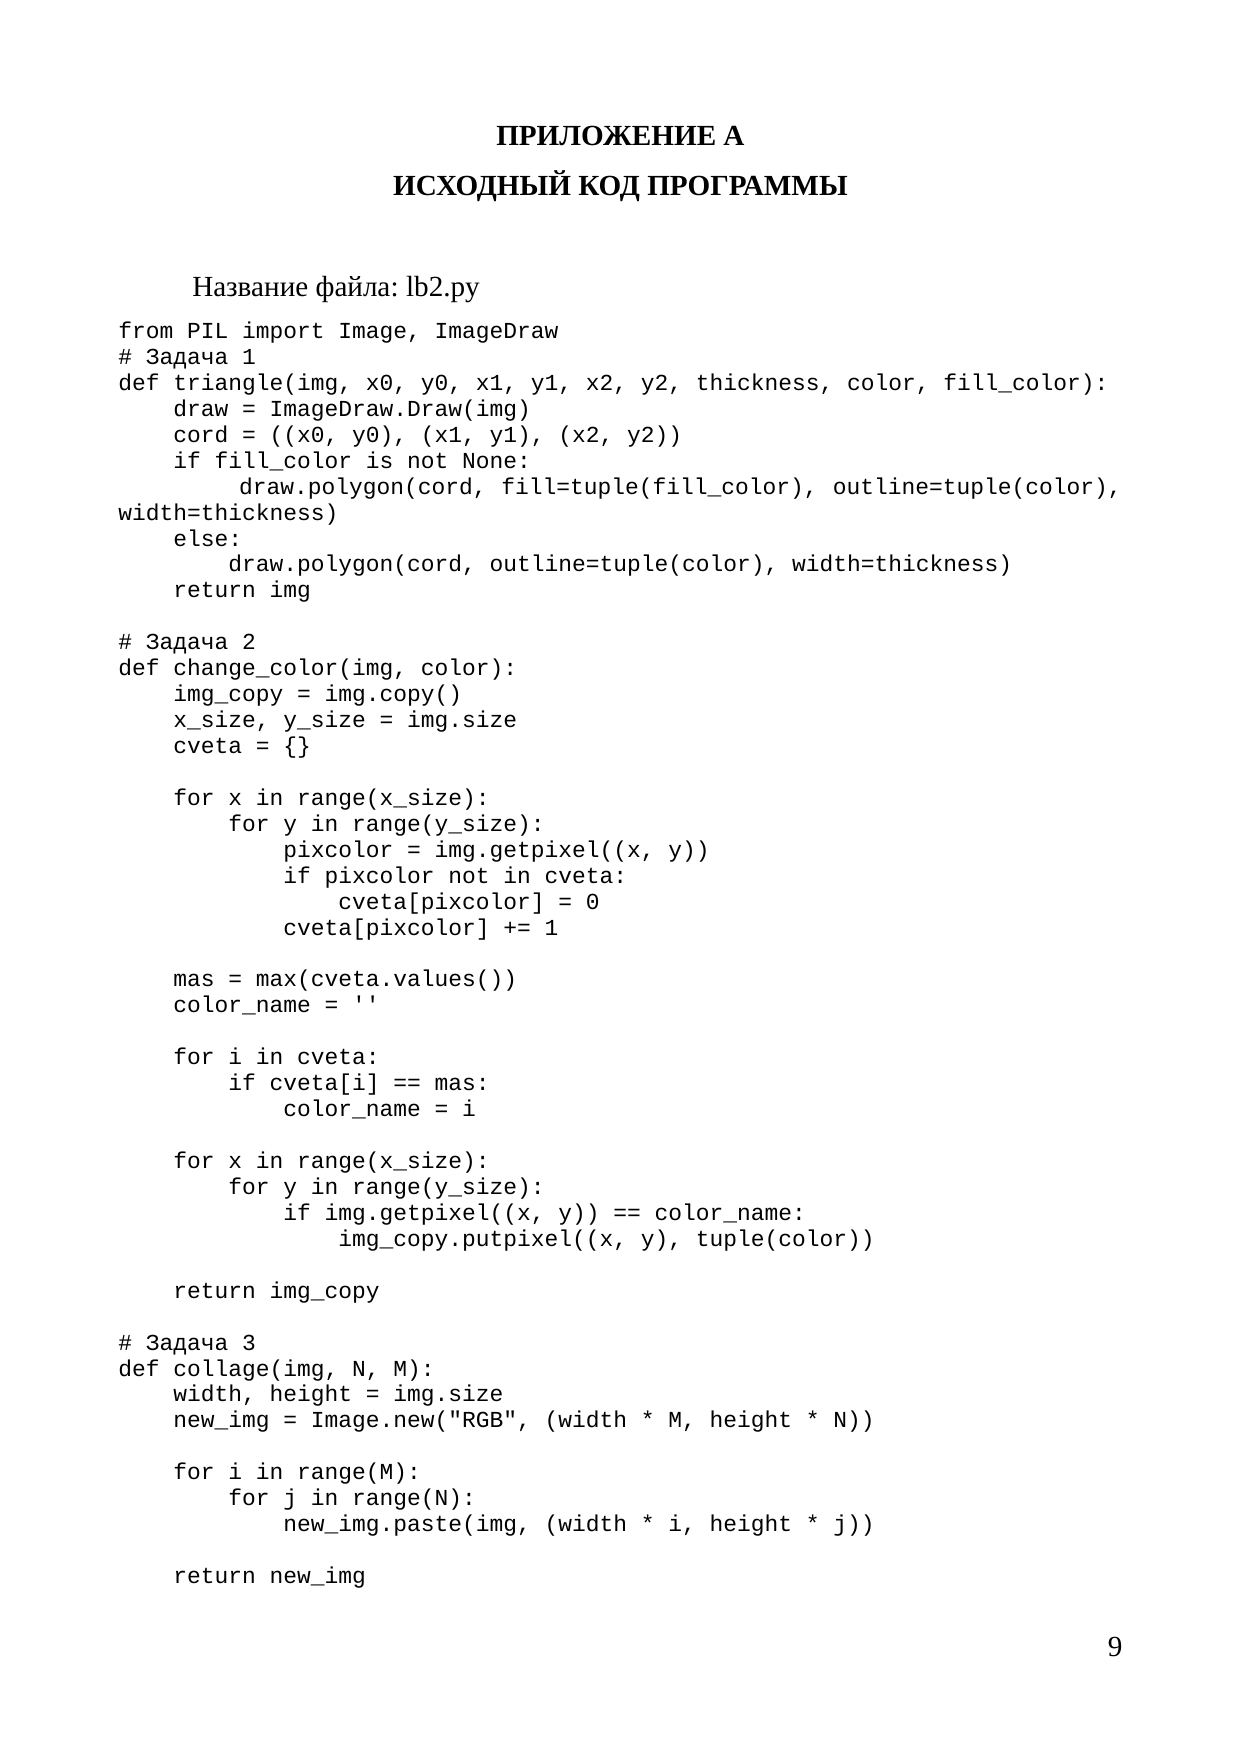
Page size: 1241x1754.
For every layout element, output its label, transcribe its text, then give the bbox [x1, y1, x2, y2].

text if img.getpixel((x, y)) == color_name: [118, 1201, 1122, 1227]
text cveta[pixcolor] += 1 [118, 916, 1122, 942]
text for x in range(x_size): [118, 1149, 1122, 1175]
text else: [118, 527, 1122, 553]
text img_copy.putpixel((x, y), tuple(color)) [118, 1227, 1122, 1253]
text if pixcolor not in cveta: [118, 864, 1122, 890]
text return new_img [118, 1564, 1122, 1590]
text Название файла: lb2.py [118, 269, 1122, 303]
text cveta[pixcolor] = 0 [118, 890, 1122, 916]
text x_size, y_size = img.size [118, 708, 1122, 734]
text draw.polygon(cord, outline=tuple(color), width=thickness) [118, 553, 1122, 579]
text draw = ImageDraw.Draw(img) [118, 397, 1122, 423]
text color_name = '' [118, 994, 1122, 1020]
text for y in range(y_size): [118, 812, 1122, 838]
text # Задача 3 [118, 1331, 1122, 1357]
text for i in range(M): [118, 1461, 1122, 1487]
text draw.polygon(cord, fill=tuple(fill_color), outline=tuple(color), width=thickness) [118, 475, 1122, 527]
text from PIL import Image, ImageDraw [118, 319, 1122, 345]
text for i in cveta: [118, 1046, 1122, 1072]
text new_img.paste(img, (width * i, height * j)) [118, 1512, 1122, 1538]
text pixcolor = img.getpixel((x, y)) [118, 838, 1122, 864]
text for j in range(N): [118, 1487, 1122, 1512]
text for y in range(y_size): [118, 1175, 1122, 1201]
text width, height = img.size [118, 1383, 1122, 1409]
text def triangle(img, x0, y0, x1, y1, x2, y2, thickness, color, fill_color): [118, 371, 1122, 397]
text new_img = Image.new("RGB", (width * M, height * N)) [118, 1409, 1122, 1435]
text color_name = i [118, 1097, 1122, 1123]
text return img_copy [118, 1279, 1122, 1305]
text # Задача 2 [118, 631, 1122, 657]
text if cveta[i] == mas: [118, 1072, 1122, 1097]
text if fill_color is not None: [118, 449, 1122, 475]
text for x in range(x_size): [118, 786, 1122, 812]
text img_copy = img.copy() [118, 682, 1122, 708]
text def collage(img, N, M): [118, 1357, 1122, 1383]
text return img [118, 579, 1122, 605]
text # Задача 1 [118, 345, 1122, 371]
text def change_color(img, color): [118, 657, 1122, 682]
subtitle Приложение А Исходный код программы [118, 118, 1122, 202]
text mas = max(cveta.values()) [118, 968, 1122, 994]
text cord = ((x0, y0), (x1, y1), (x2, y2)) [118, 423, 1122, 449]
text cveta = {} [118, 734, 1122, 760]
